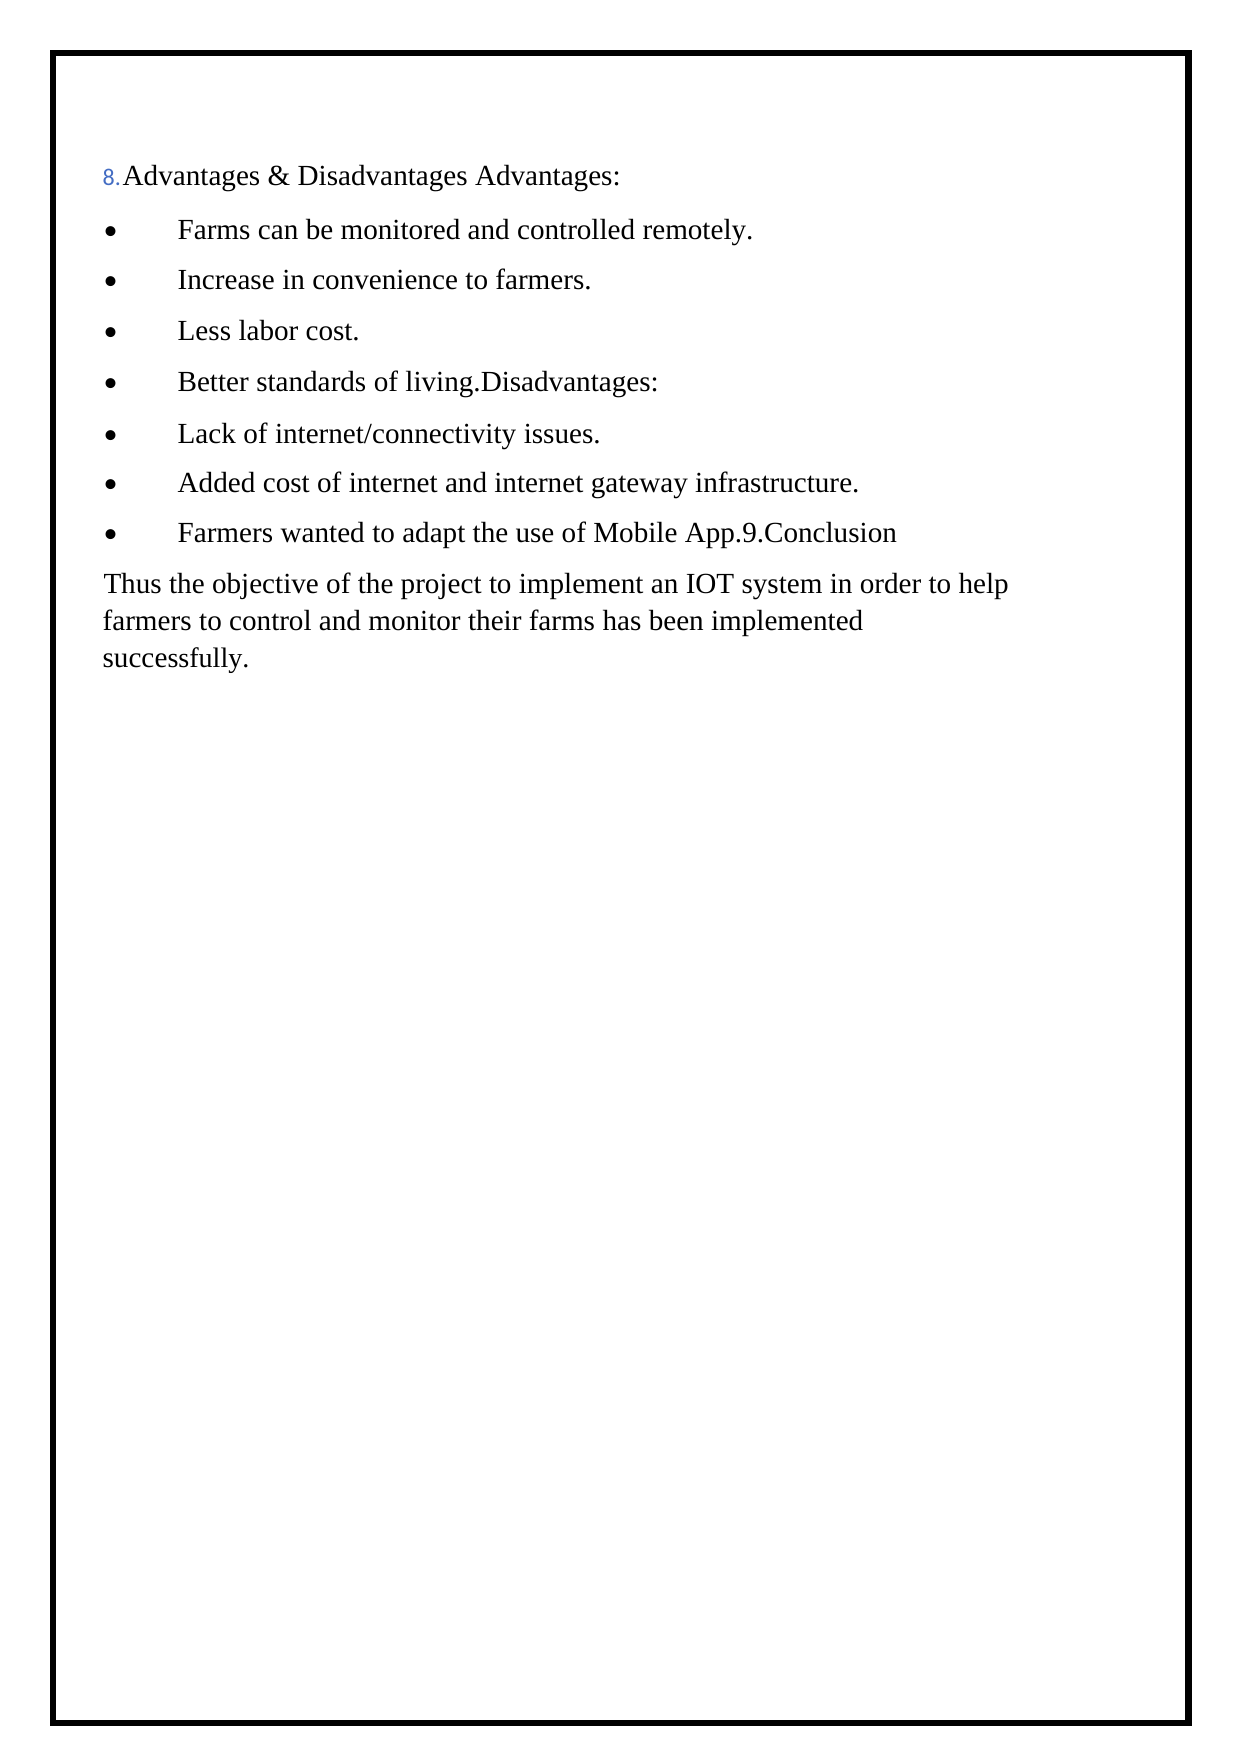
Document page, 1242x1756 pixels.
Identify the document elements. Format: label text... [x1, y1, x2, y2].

text Thus the objective of the project to implement an IOT system in order to help farmers to control and monitor their farms has been implemented successfully. [102, 567, 1009, 674]
list Advantages & Disadvantages Advantages: [102, 158, 1100, 192]
list Farms can be monitored and controlled remotely. [103, 212, 1100, 246]
list Less labor cost. [103, 313, 1100, 348]
list Added cost of internet and internet gateway infrastructure. [103, 465, 1100, 499]
list Lack of internet/connectivity issues. [103, 416, 1100, 451]
list Increase in convenience to farmers. [103, 262, 1100, 297]
list Better standards of living.Disadvantages: [103, 364, 1100, 398]
list Farmers wanted to adapt the use of Mobile App.9.Conclusion [103, 515, 1100, 549]
